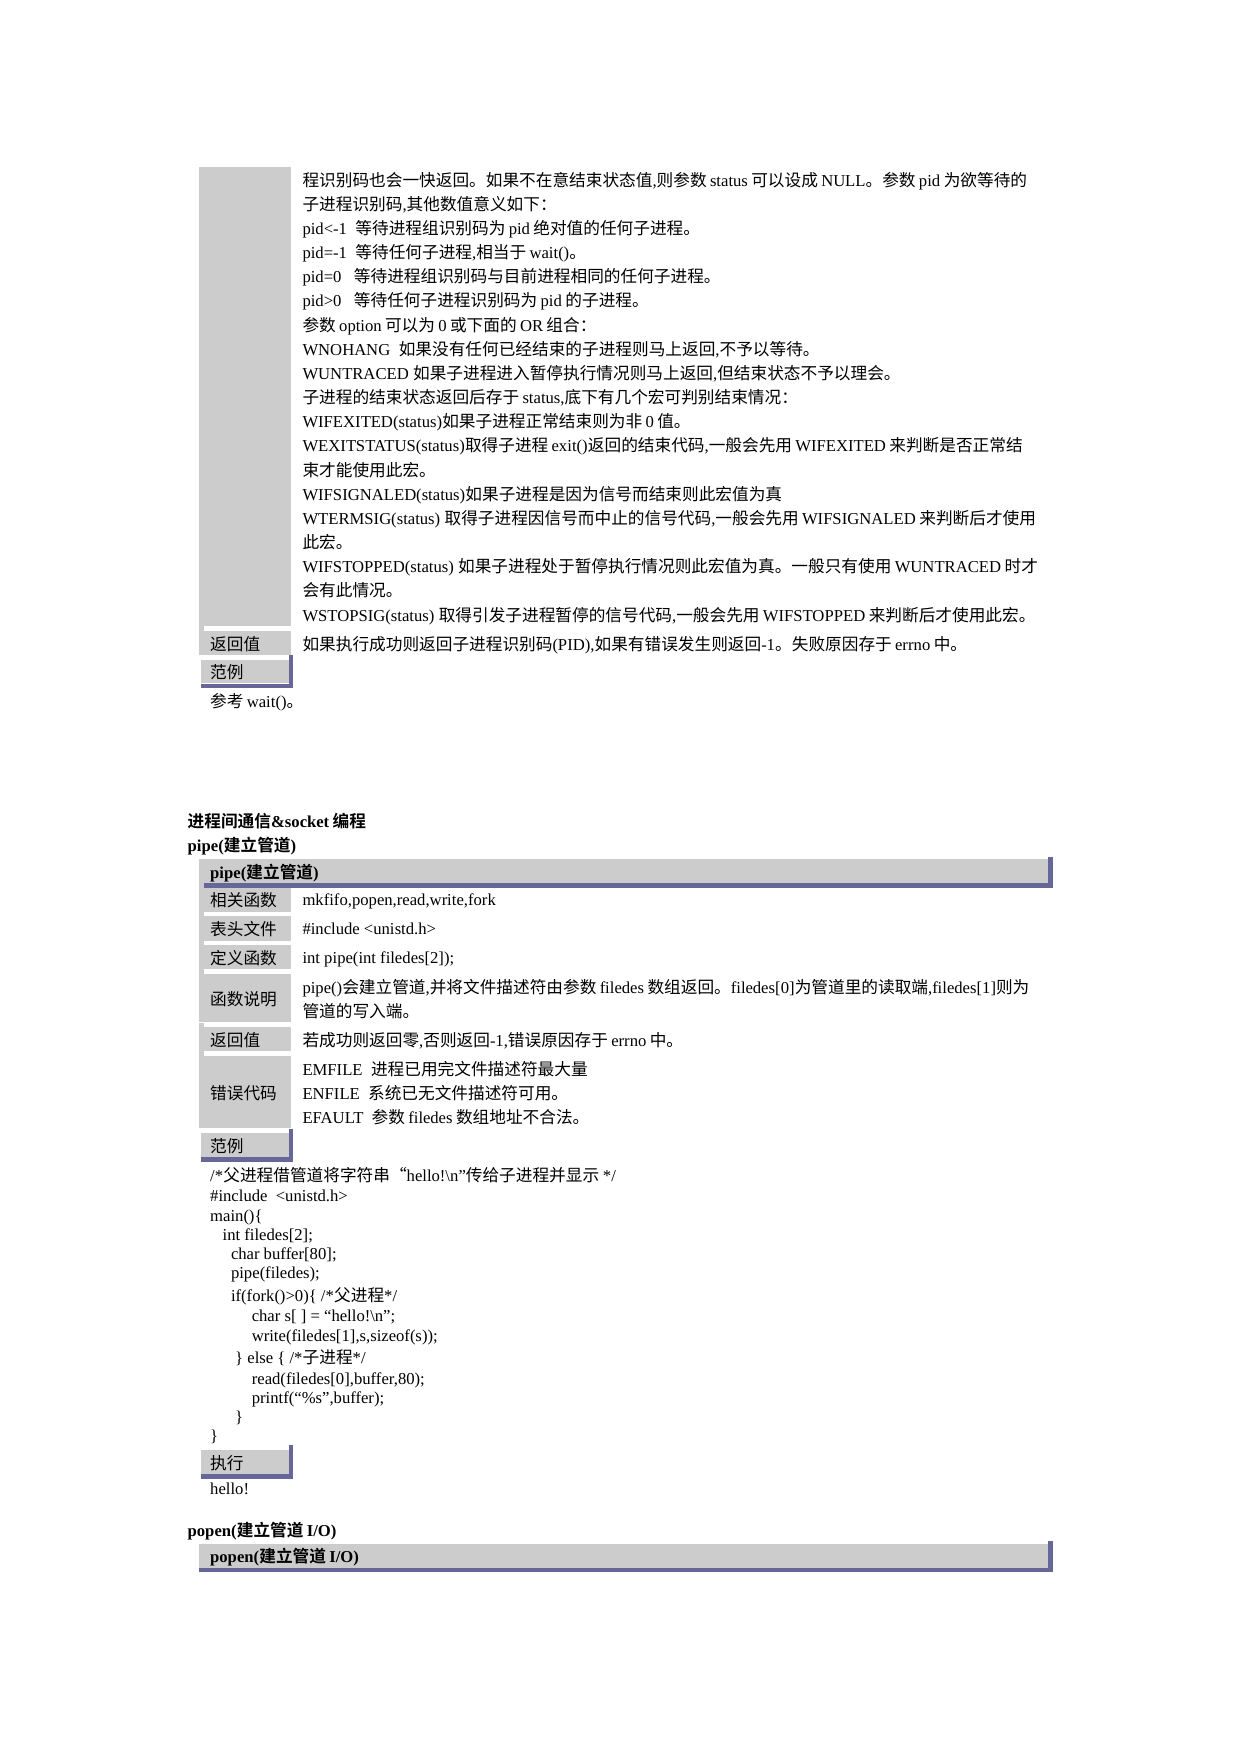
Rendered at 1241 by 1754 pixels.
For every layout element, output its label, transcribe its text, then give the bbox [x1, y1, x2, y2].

subtitle popen(建立管道I/O) [187, 1517, 1053, 1541]
subtitle 进程间通信&socket编程 [187, 808, 1053, 832]
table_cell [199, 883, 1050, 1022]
subtitle pipe(建立管道) [187, 832, 1053, 857]
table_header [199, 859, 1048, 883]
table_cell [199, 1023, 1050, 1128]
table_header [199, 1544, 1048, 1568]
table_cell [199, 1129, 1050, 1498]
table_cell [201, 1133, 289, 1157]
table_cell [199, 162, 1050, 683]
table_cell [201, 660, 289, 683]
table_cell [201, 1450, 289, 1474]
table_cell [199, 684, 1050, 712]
